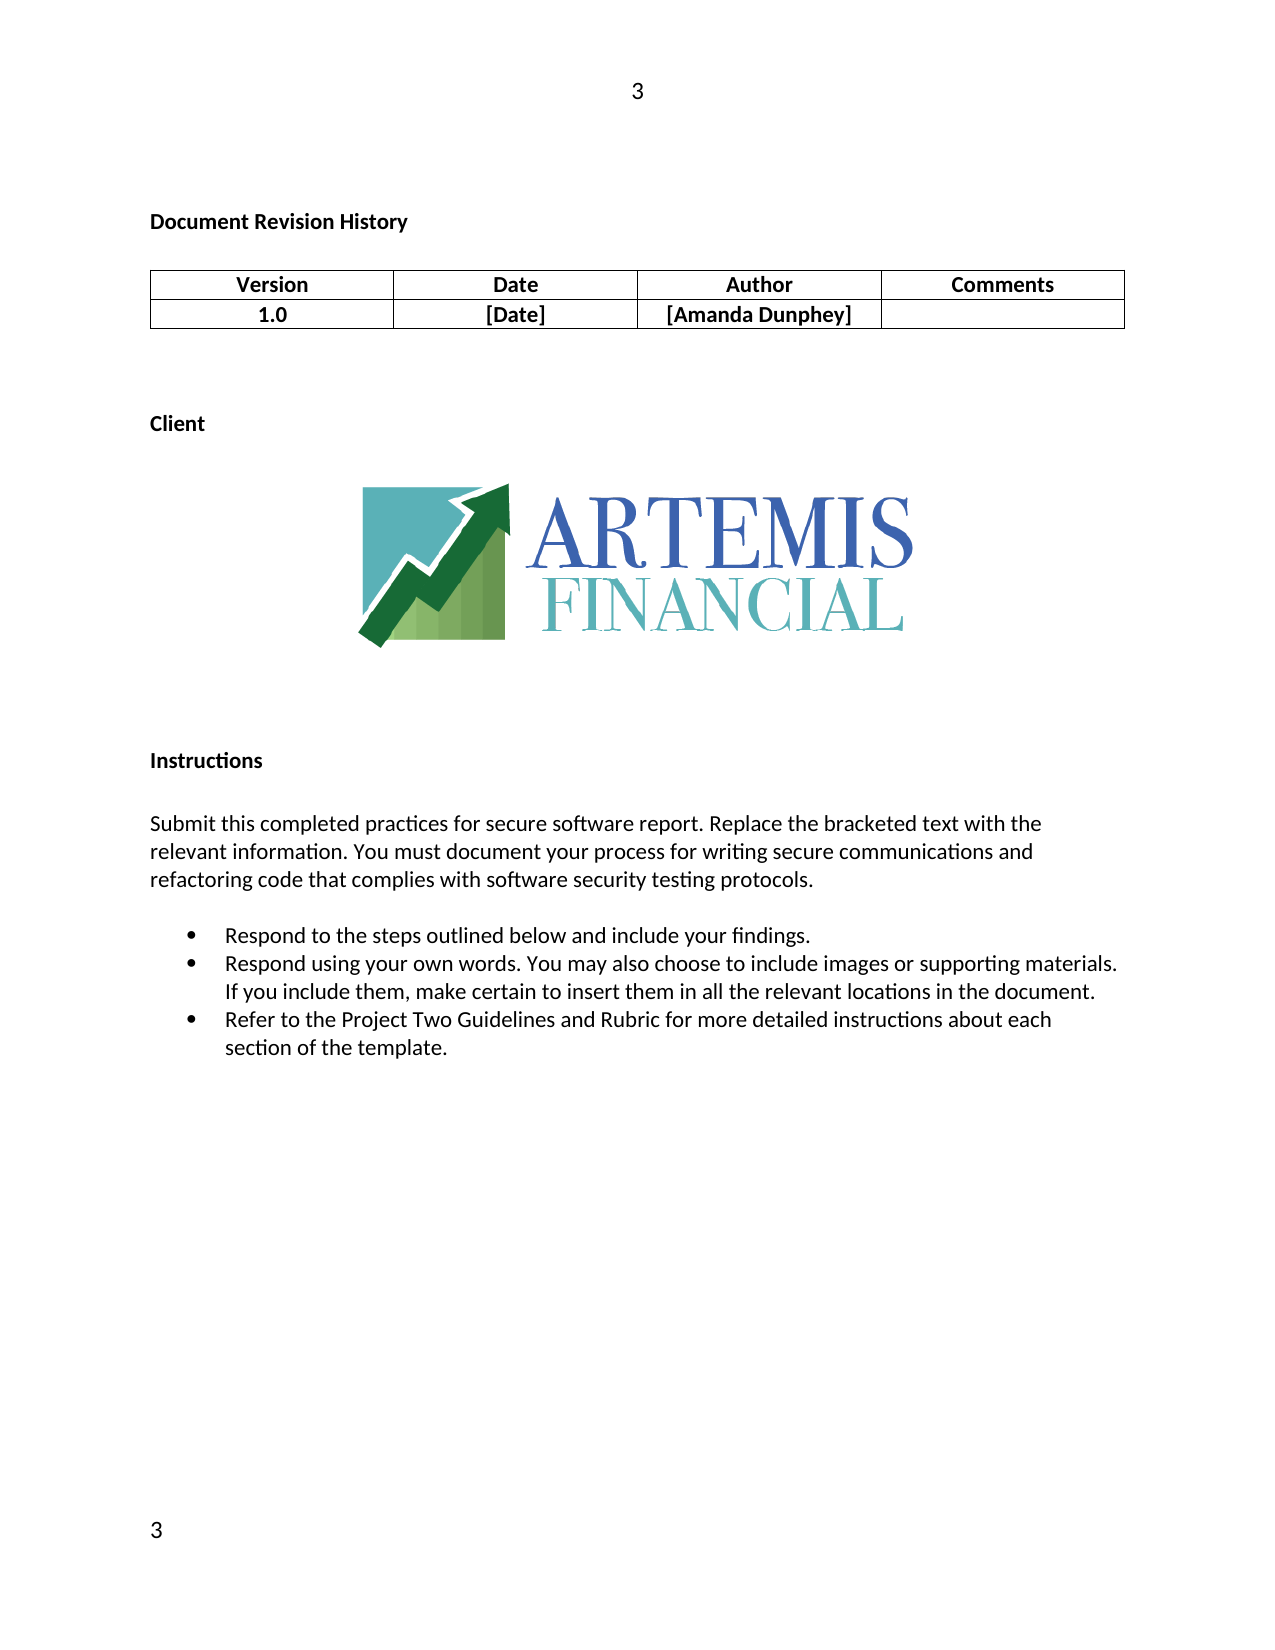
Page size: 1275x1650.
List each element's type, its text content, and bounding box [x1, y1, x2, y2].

list Refer to the Project Two Guidelines and Rubric for more detailed instructions about each section of the template. [187, 1005, 1125, 1061]
table_cell [882, 300, 1124, 328]
table_cell [Amanda Dunphey] [638, 300, 881, 328]
table_header Version [151, 271, 393, 299]
subtitle Client [150, 409, 1125, 437]
table_header Date [394, 271, 637, 299]
subtitle Instructions [150, 746, 1125, 774]
picture [346, 469, 929, 669]
table_cell [Date] [394, 300, 637, 328]
text Submit this completed practices for secure software report. Replace the bracketed text with the relevant information. You must document your process for writing secure communications and refactoring code that complies with software security testing protocols. [150, 809, 1125, 893]
table_cell 1.0 [151, 300, 393, 328]
table_header Author [638, 271, 881, 299]
list Respond using your own words. You may also choose to include images or supporting materials. If you include them, make certain to insert them in all the relevant locations in the document. [187, 949, 1125, 1005]
subtitle Document Revision History [150, 207, 1125, 235]
list Respond to the steps outlined below and include your findings. [187, 921, 1125, 949]
table_header Comments [882, 271, 1124, 299]
